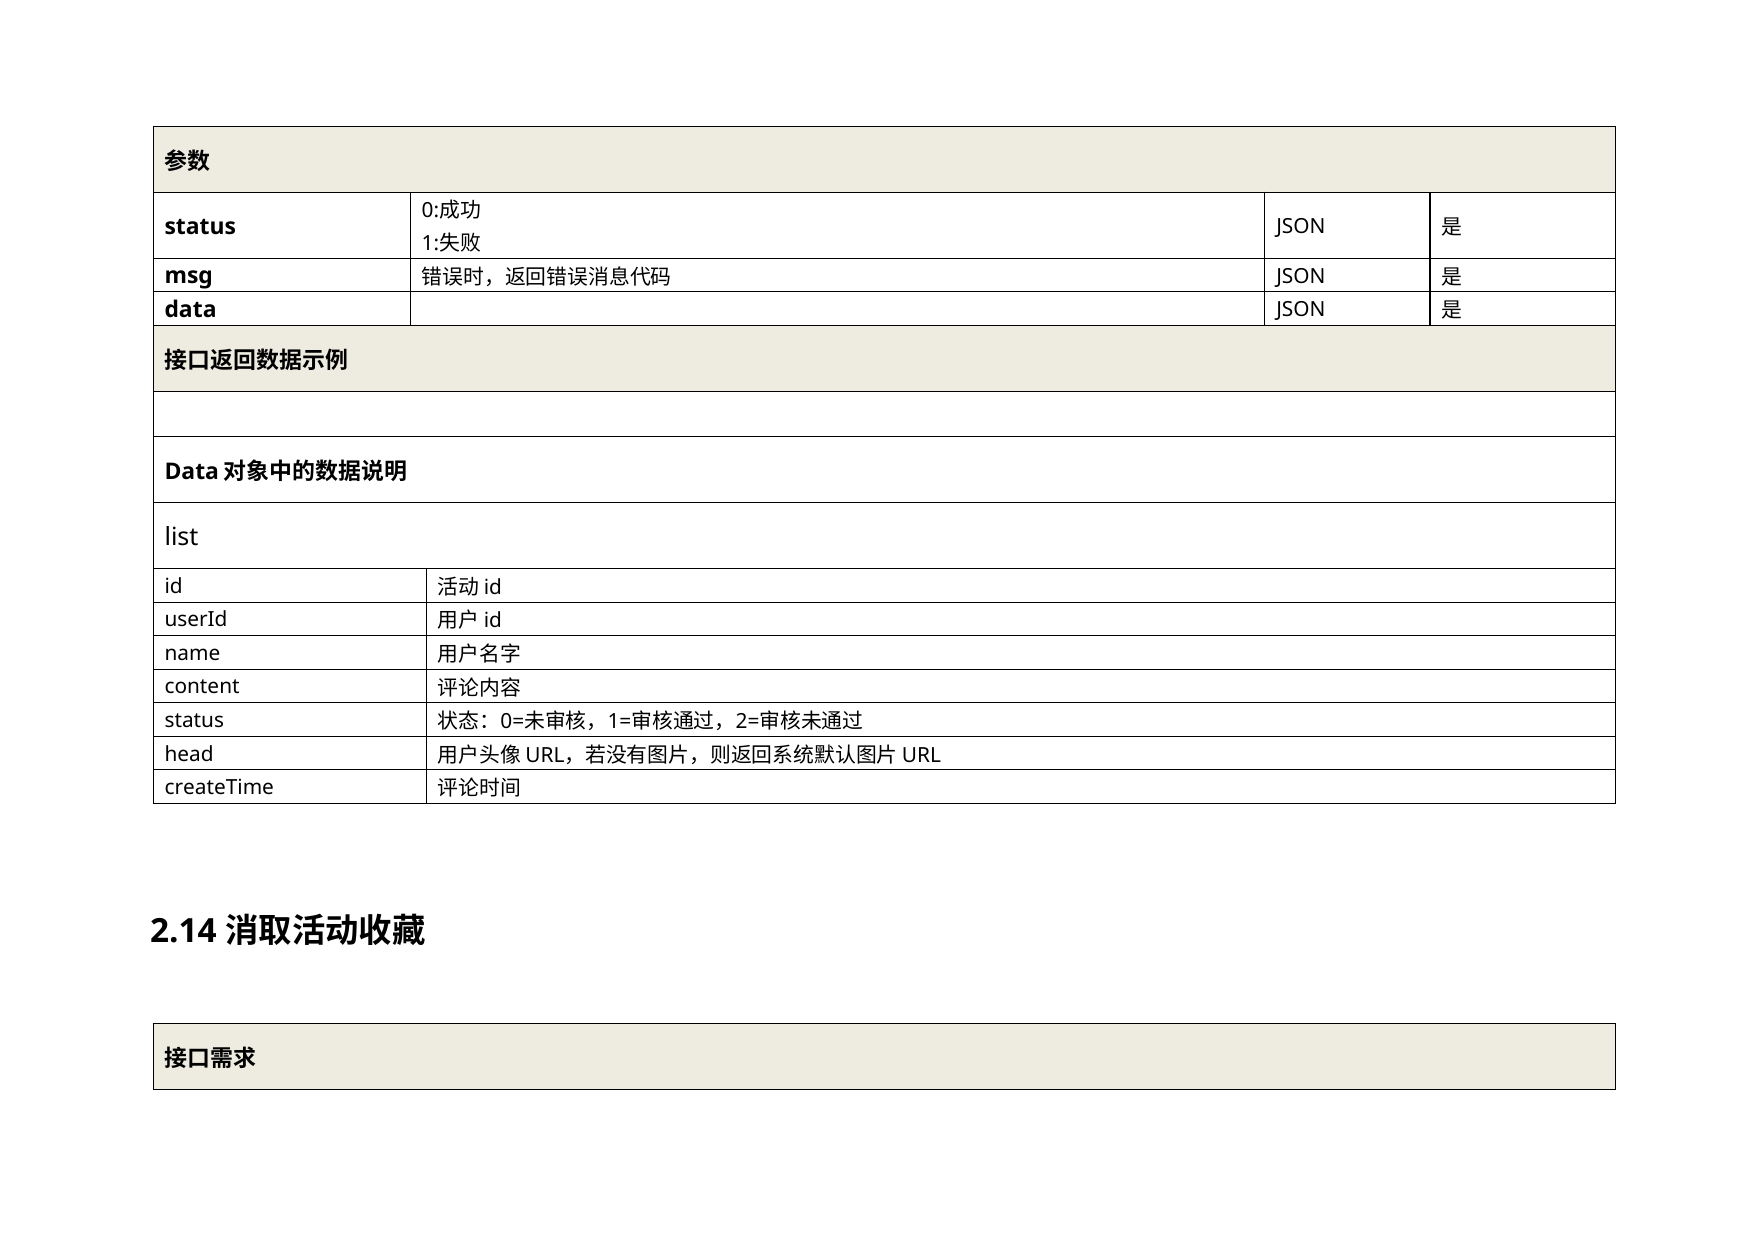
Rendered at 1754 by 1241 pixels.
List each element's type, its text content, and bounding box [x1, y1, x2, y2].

table_cell 接口返回数据示例 [154, 326, 1615, 391]
table_cell 错误时，返回错误消息代码 [411, 259, 1264, 291]
table_cell createTime [154, 770, 426, 803]
table_cell head [154, 737, 426, 769]
table_cell userId [154, 603, 426, 635]
table_cell 用户id [427, 603, 1615, 635]
table_cell 0:成功 1:失败 [411, 193, 1264, 258]
table_cell status [154, 703, 426, 736]
table_cell [411, 292, 1264, 325]
table_cell JSON [1265, 292, 1429, 325]
table_cell 活动id [427, 569, 1615, 602]
table_cell [154, 392, 1615, 436]
table_cell 用户名字 [427, 636, 1615, 669]
table_cell name [154, 636, 426, 669]
table_cell 评论内容 [427, 670, 1615, 702]
table_cell status [154, 193, 410, 258]
table_cell id [154, 569, 426, 602]
subtitle 2.14 消取活动收藏 [150, 896, 1604, 961]
table_cell Data对象中的数据说明 [154, 437, 1615, 502]
table_cell 参数 [154, 127, 1615, 192]
table_cell 状态：0=未审核，1=审核通过，2=审核未通过 [427, 703, 1615, 736]
table_cell JSON [1265, 259, 1429, 291]
table_cell 是 [1431, 259, 1615, 291]
table_cell JSON [1265, 193, 1429, 258]
table_cell 评论时间 [427, 770, 1615, 803]
table_cell 用户头像URL，若没有图片，则返回系统默认图片URL [427, 737, 1615, 769]
table_cell 是 [1431, 292, 1615, 325]
table_header 接口需求 [154, 1024, 1615, 1089]
table_cell content [154, 670, 426, 702]
table_cell data [154, 292, 410, 325]
table_cell list [154, 503, 1615, 568]
table_cell msg [154, 259, 410, 291]
table_cell 是 [1431, 193, 1615, 258]
